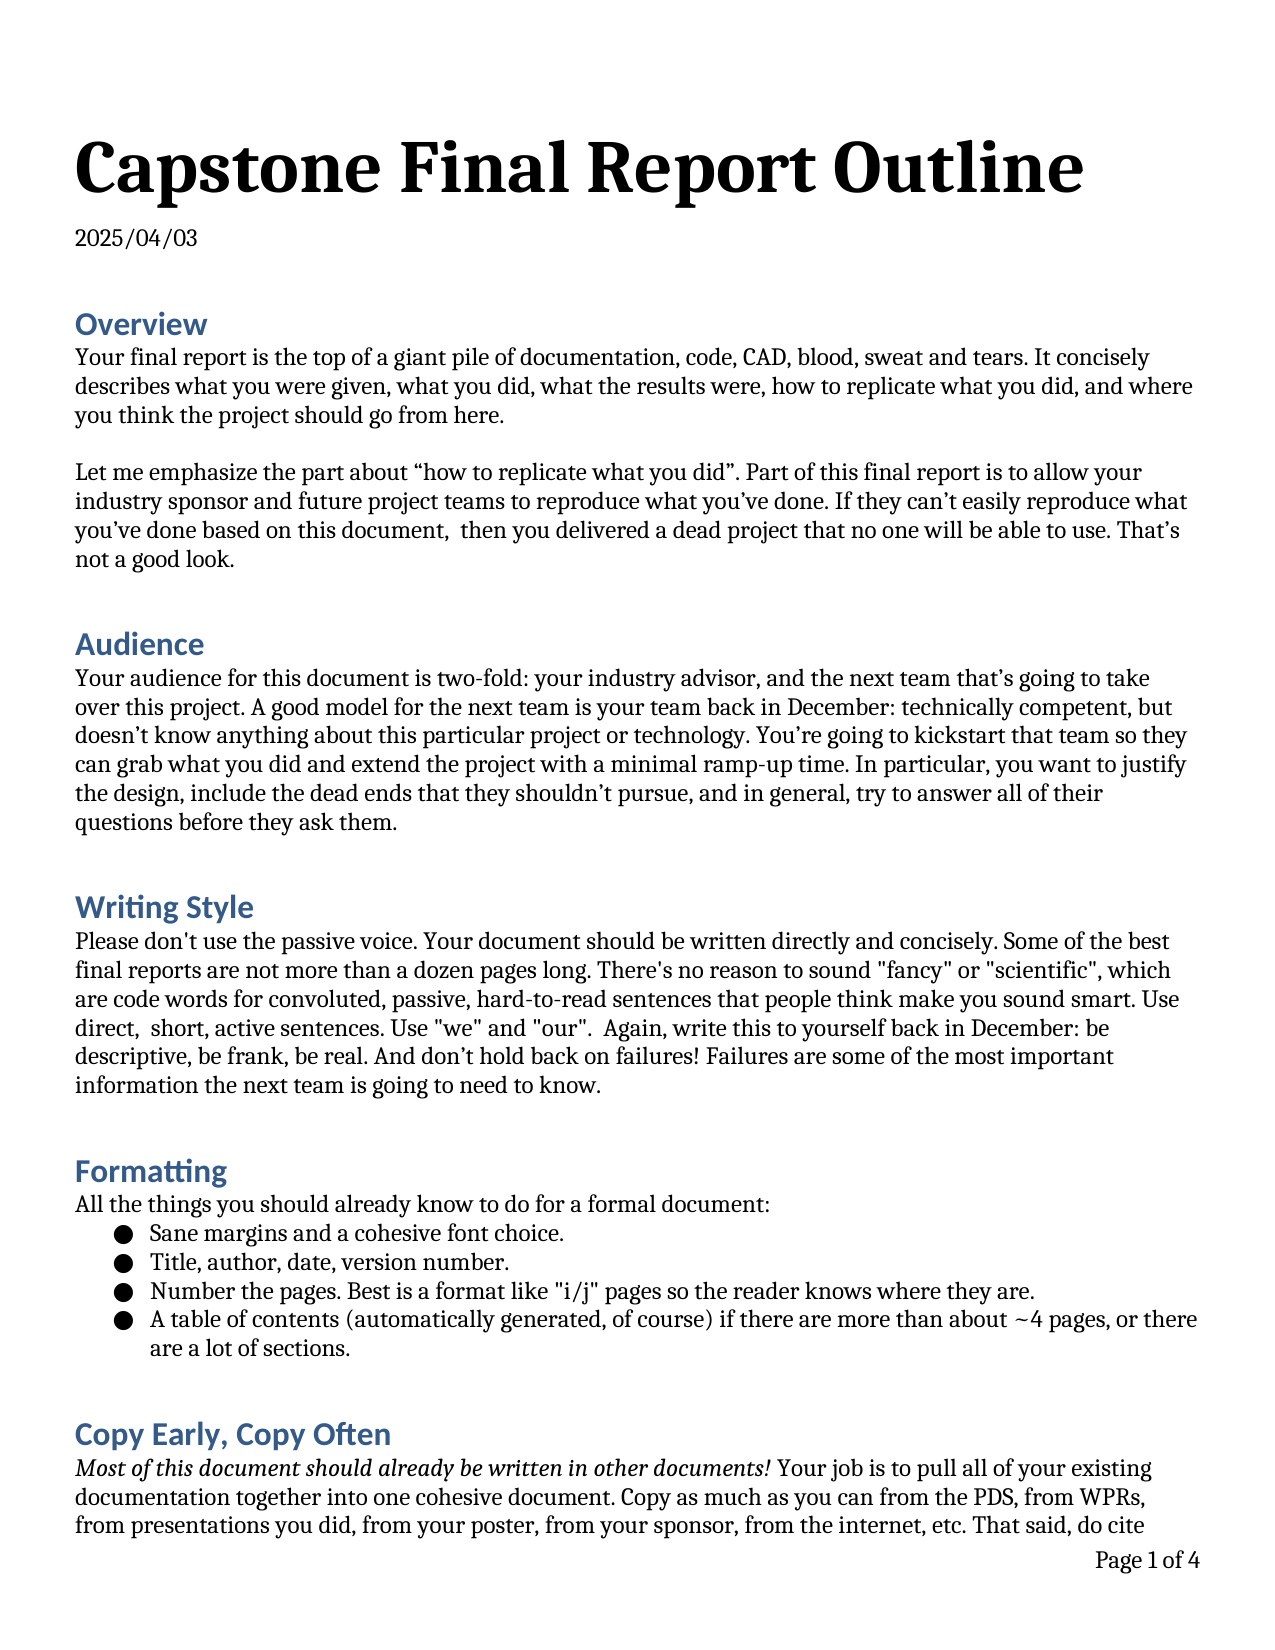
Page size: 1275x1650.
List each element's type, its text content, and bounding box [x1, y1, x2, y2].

list Number the pages. Best is a format like "i/j" pages so the reader knows where they are. [112, 1277, 1200, 1305]
text Let me emphasize the part about “how to replicate what you did”. Part of this final report is to allow your industry sponsor and future project teams to reproduce what you’ve done. If they can’t easily reproduce what you’ve done based on this document, then you delivered a dead project that no one will be able to use. That’s not a good look. [75, 458, 1200, 573]
text Please don't use the passive voice. Your document should be written directly and concisely. Some of the best final reports are not more than a dozen pages long. There's no reason to sound "fancy" or "scientific", which are code words for convoluted, passive, hard-to-read sentences that people think make you sound smart. Use direct, short, active sentences. Use "we" and "our". Again, write this to yourself back in December: be descriptive, be frank, be real. And don’t hold back on failures! Failures are some of the most important information the next team is going to need to know. [75, 927, 1200, 1100]
text Your audience for this document is two-fold: your industry advisor, and the next team that’s going to take over this project. A good model for the next team is your team back in December: technically competent, but doesn’t know anything about this particular project or technology. You’re going to kickstart that team so they can grab what you did and extend the project with a minimal ramp-up time. In particular, you want to justify the design, include the dead ends that they shouldn’t pursue, and in general, try to answer all of their questions before they ask them. [75, 664, 1200, 836]
list Title, author, date, version number. [112, 1248, 1200, 1277]
subtitle Formatting [75, 1150, 1200, 1190]
subtitle Writing Style [75, 886, 1200, 927]
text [75, 1454, 1200, 1540]
list Sane margins and a cohesive font choice. [112, 1219, 1200, 1248]
subtitle Audience [75, 623, 1200, 664]
subtitle Overview [75, 302, 1200, 343]
title Capstone Final Report Outline [75, 125, 1200, 211]
text 2025/04/03 [75, 224, 1200, 252]
text Your final report is the top of a giant pile of documentation, code, CAD, blood, sweat and tears. It concisely describes what you were given, what you did, what the results were, how to replicate what you did, and where you think the project should go from here. [75, 343, 1200, 429]
list A table of contents (automatically generated, of course) if there are more than about ~4 pages, or there are a lot of sections. [112, 1305, 1200, 1363]
subtitle Copy Early, Copy Often [75, 1413, 1200, 1454]
text All the things you should already know to do for a formal document: [75, 1190, 1200, 1219]
